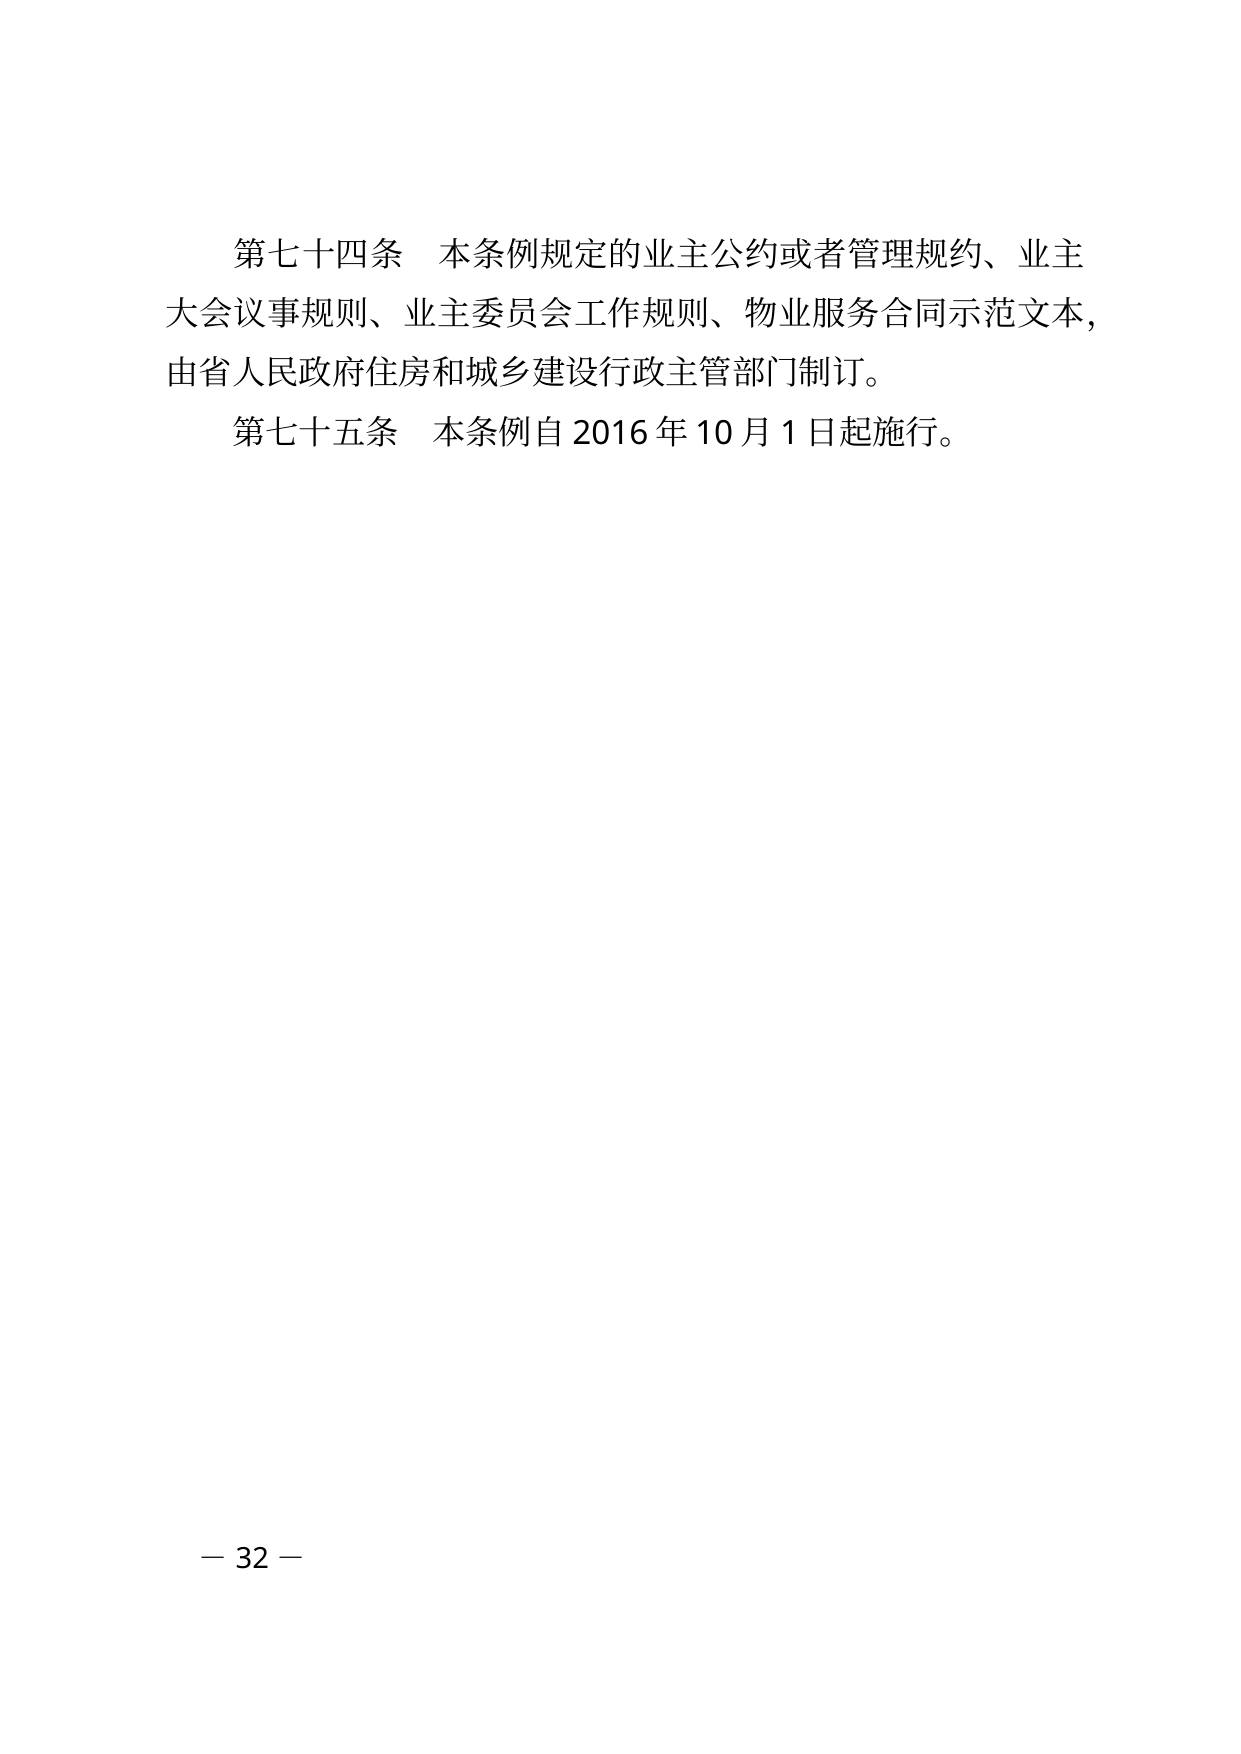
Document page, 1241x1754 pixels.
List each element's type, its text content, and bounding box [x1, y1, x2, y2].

text 第七十四条 本条例规定的业主公约或者管理规约、业主大会议事规则、业主委员会工作规则、物业服务合同示范文本，由省人民政府住房和城乡建设行政主管部门制订。 [165, 218, 1087, 397]
text 第七十五条 本条例自2016年10月1日起施行。 [165, 397, 1087, 456]
